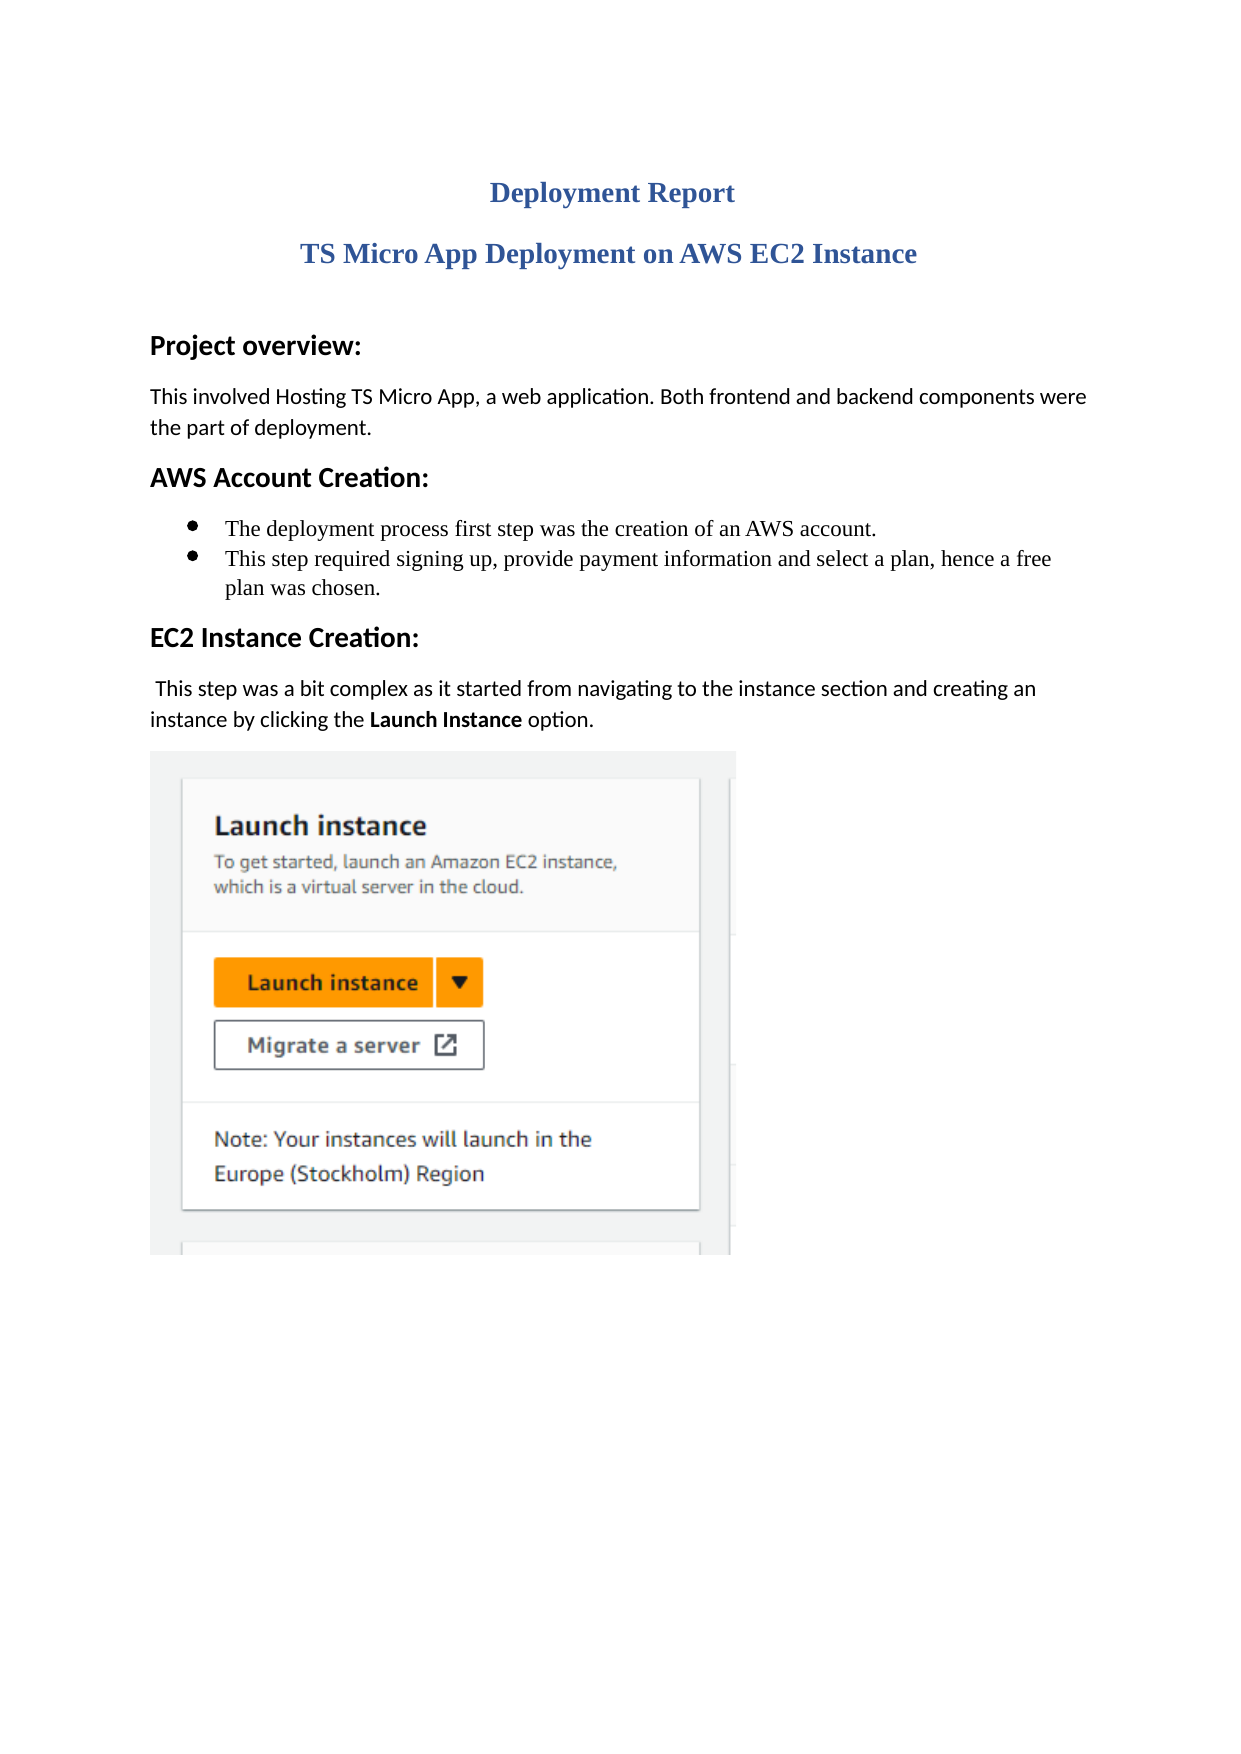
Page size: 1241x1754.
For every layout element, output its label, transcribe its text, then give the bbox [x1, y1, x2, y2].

list This step required signing up, provide payment information and select a plan, hence a free plan was chosen. [187, 544, 1090, 601]
text EC2 Instance Creation: [150, 619, 1090, 655]
text Project overview: [150, 327, 1090, 363]
subtitle Deployment Report [225, 175, 1090, 208]
list The deployment process first step was the creation of an AWS account. [187, 515, 1090, 542]
text This step was a bit complex as it started from navigating to the instance section and creating an instance by clicking the Launch Instance option. [150, 674, 1090, 733]
text This involved Hosting TS Micro App, a web application. Both frontend and backend components were the part of deployment. [150, 382, 1090, 441]
picture [150, 751, 737, 1255]
text AWS Account Creation: [150, 459, 1090, 495]
subtitle TS Micro App Deployment on AWS EC2 Instance [225, 236, 1090, 270]
